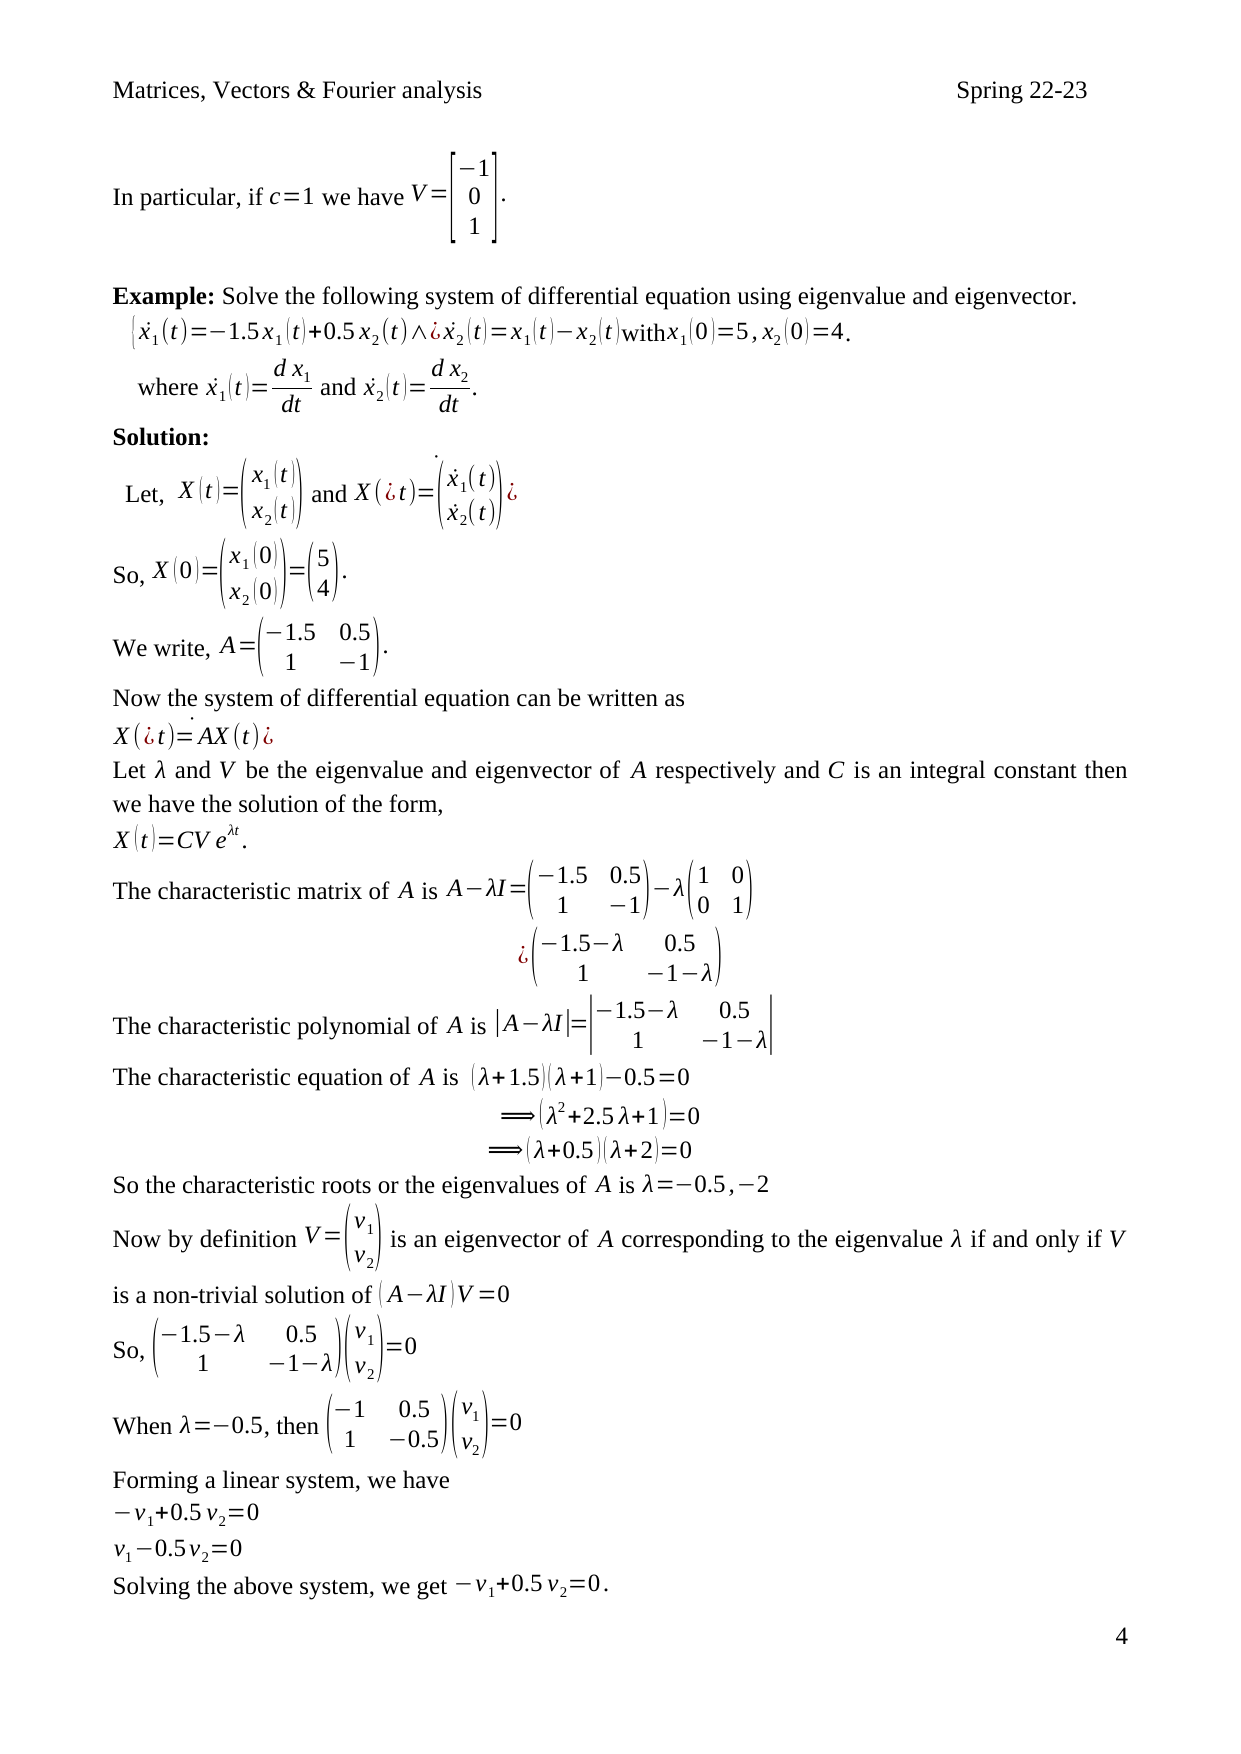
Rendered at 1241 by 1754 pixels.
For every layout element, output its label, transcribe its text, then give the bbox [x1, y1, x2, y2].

text So the characteristic roots or the eigenvalues of is [112, 1170, 1128, 1199]
text Now by definition is an eigenvector of corresponding to the eigenvalue if and only if is a non-trivial solution of [112, 1203, 1128, 1310]
text So, [112, 1314, 1128, 1386]
text So, [112, 537, 1128, 611]
text Solution: [112, 422, 1128, 450]
text We write, [112, 616, 1128, 679]
text Now the system of differential equation can be written as [112, 683, 1128, 712]
text Solving the above system, we get [112, 1570, 1128, 1601]
list with. [112, 314, 1128, 350]
list Let, and [112, 455, 1128, 532]
text The characteristic matrix of is [112, 859, 1128, 922]
text When , then [112, 1390, 1128, 1461]
text Forming a linear system, we have [112, 1466, 1128, 1494]
text Example: Solve the following system of differential equation using eigenvalue and eigenvector. [112, 281, 1128, 310]
text where and . [112, 355, 1128, 417]
text In particular, if we have [112, 150, 1128, 244]
text The characteristic equation of is [112, 1062, 1128, 1092]
text Let and be the eigenvalue and eigenvector of respectively and is an integral constant then we have the solution of the form, [112, 756, 1128, 817]
text The characteristic polynomial of is [112, 994, 1128, 1057]
